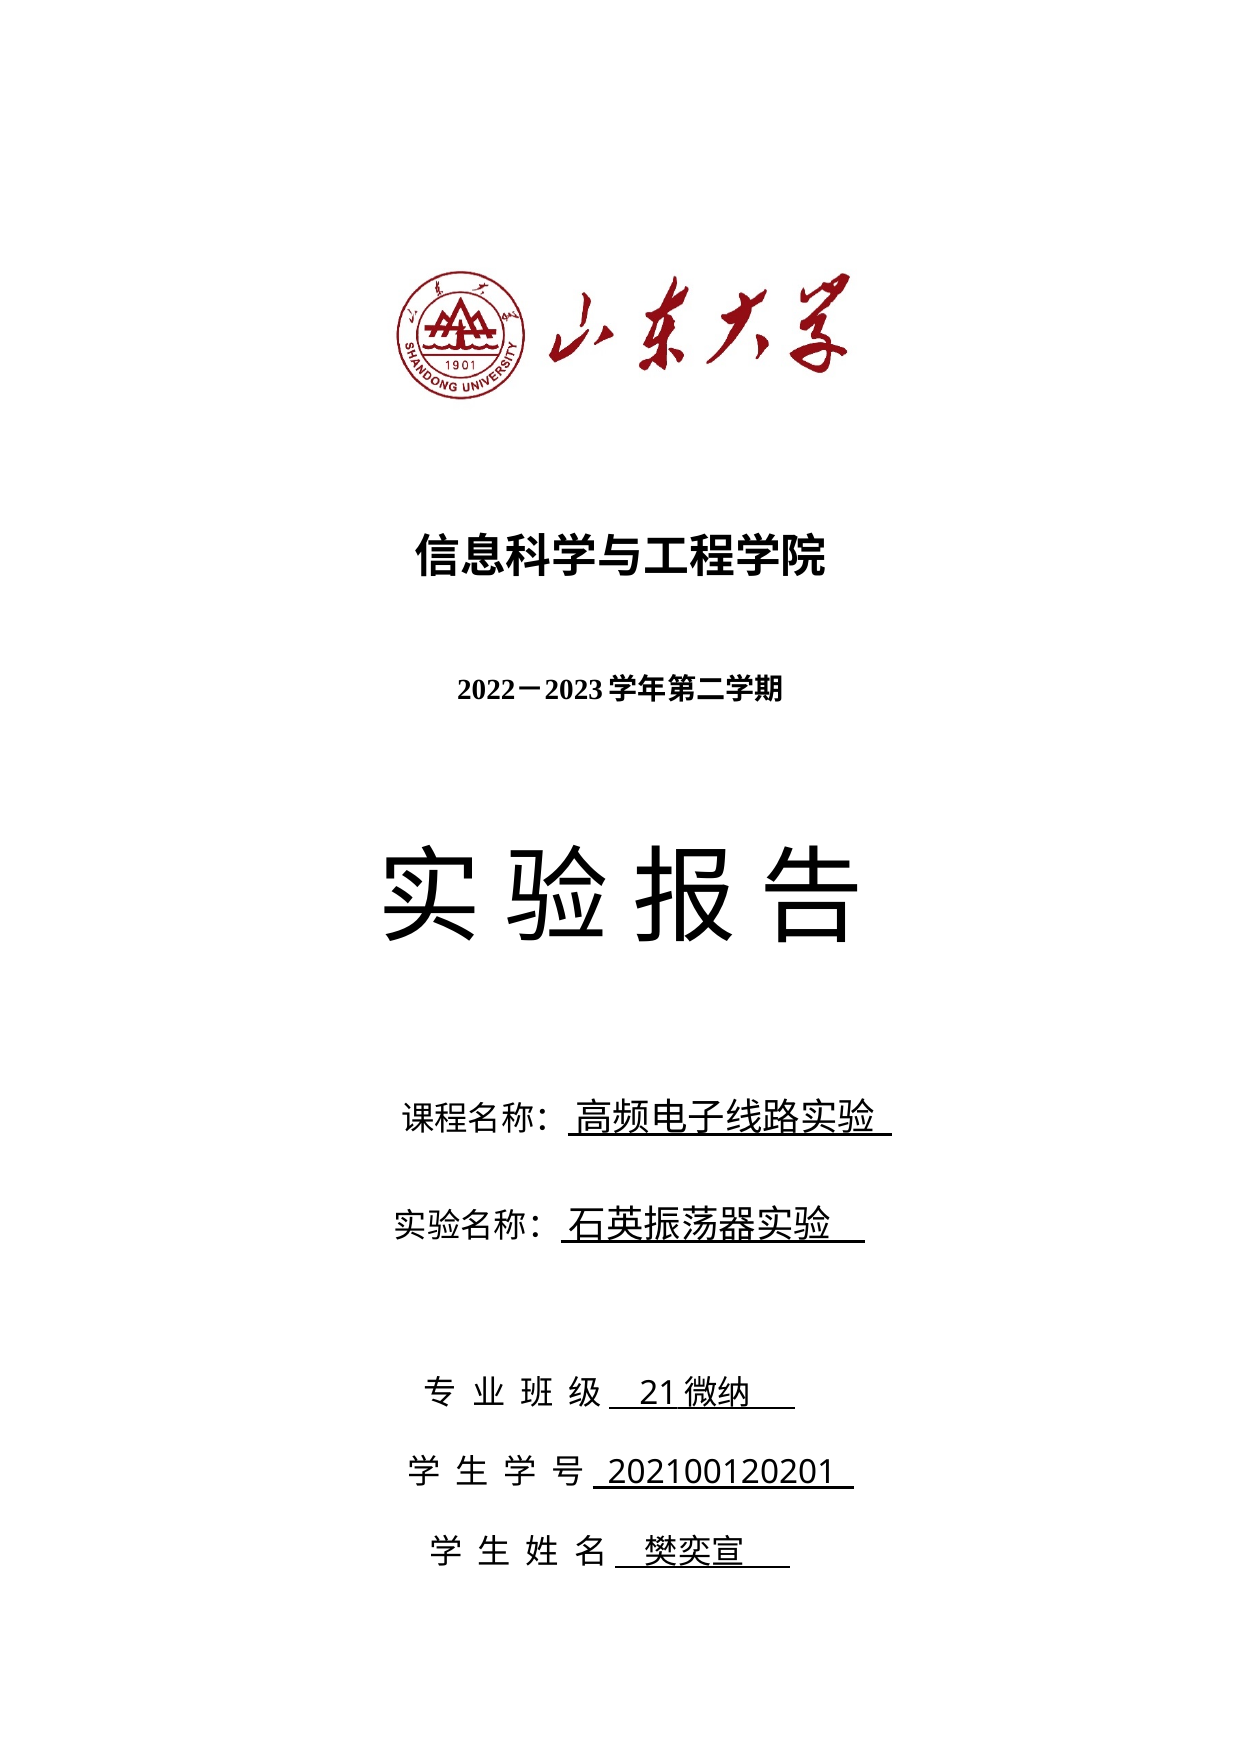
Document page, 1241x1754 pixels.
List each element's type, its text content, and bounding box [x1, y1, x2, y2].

text 学 生 学 号 202100120201 [190, 1437, 1053, 1502]
text 学 生 姓 名 樊奕宣 [121, 1516, 1053, 1581]
text 专 业 班 级 21微纳 [121, 1357, 1053, 1422]
text 实 验 报 告 [187, 807, 1053, 969]
text 2022－2023学年第二学期 [187, 654, 1053, 719]
text 信息科学与工程学院 [187, 504, 1053, 602]
text 实验名称： 石英振荡器实验 [394, 1188, 1053, 1253]
picture [298, 203, 932, 487]
text 课程名称： 高频电子线路实验 [223, 1082, 1053, 1147]
